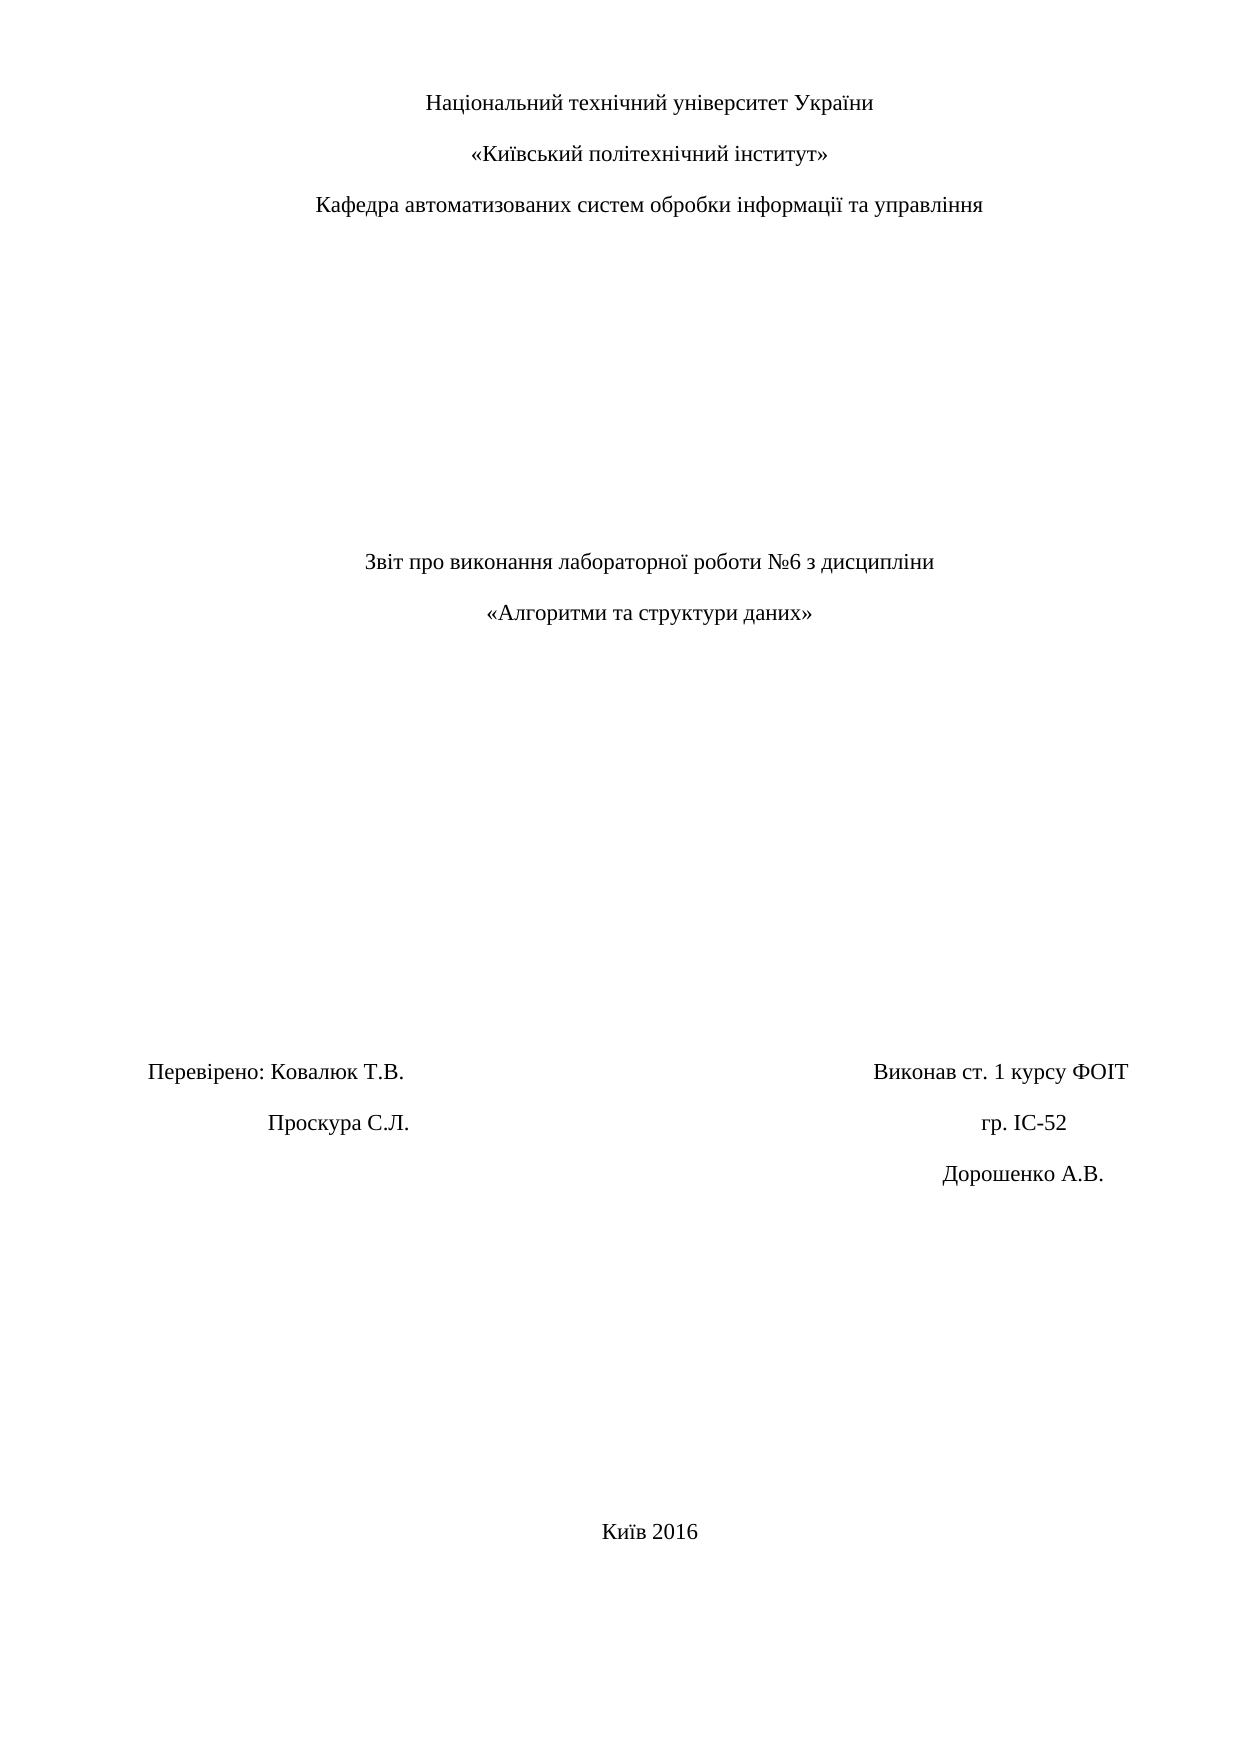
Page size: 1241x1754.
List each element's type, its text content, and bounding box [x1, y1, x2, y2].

text Звіт про виконання лабораторної роботи №6 з дисципліни [148, 548, 1152, 574]
text «Київський політехнічний інститут» [148, 139, 1152, 166]
text «Алгоритми та структури даних» [148, 599, 1152, 625]
text Дорошенко А.В. [148, 1160, 1152, 1187]
text Перевірено: Ковалюк Т.В. Виконав ст. 1 курсу ФОІТ [148, 1058, 1152, 1085]
text Київ 2016 [148, 1518, 1152, 1544]
text Кафедра автоматизованих систем обробки інформації та управління [148, 191, 1152, 217]
text Проскура С.Л. гр. ІС-52 [148, 1109, 1152, 1136]
text Національний технічний університет України [148, 88, 1152, 115]
